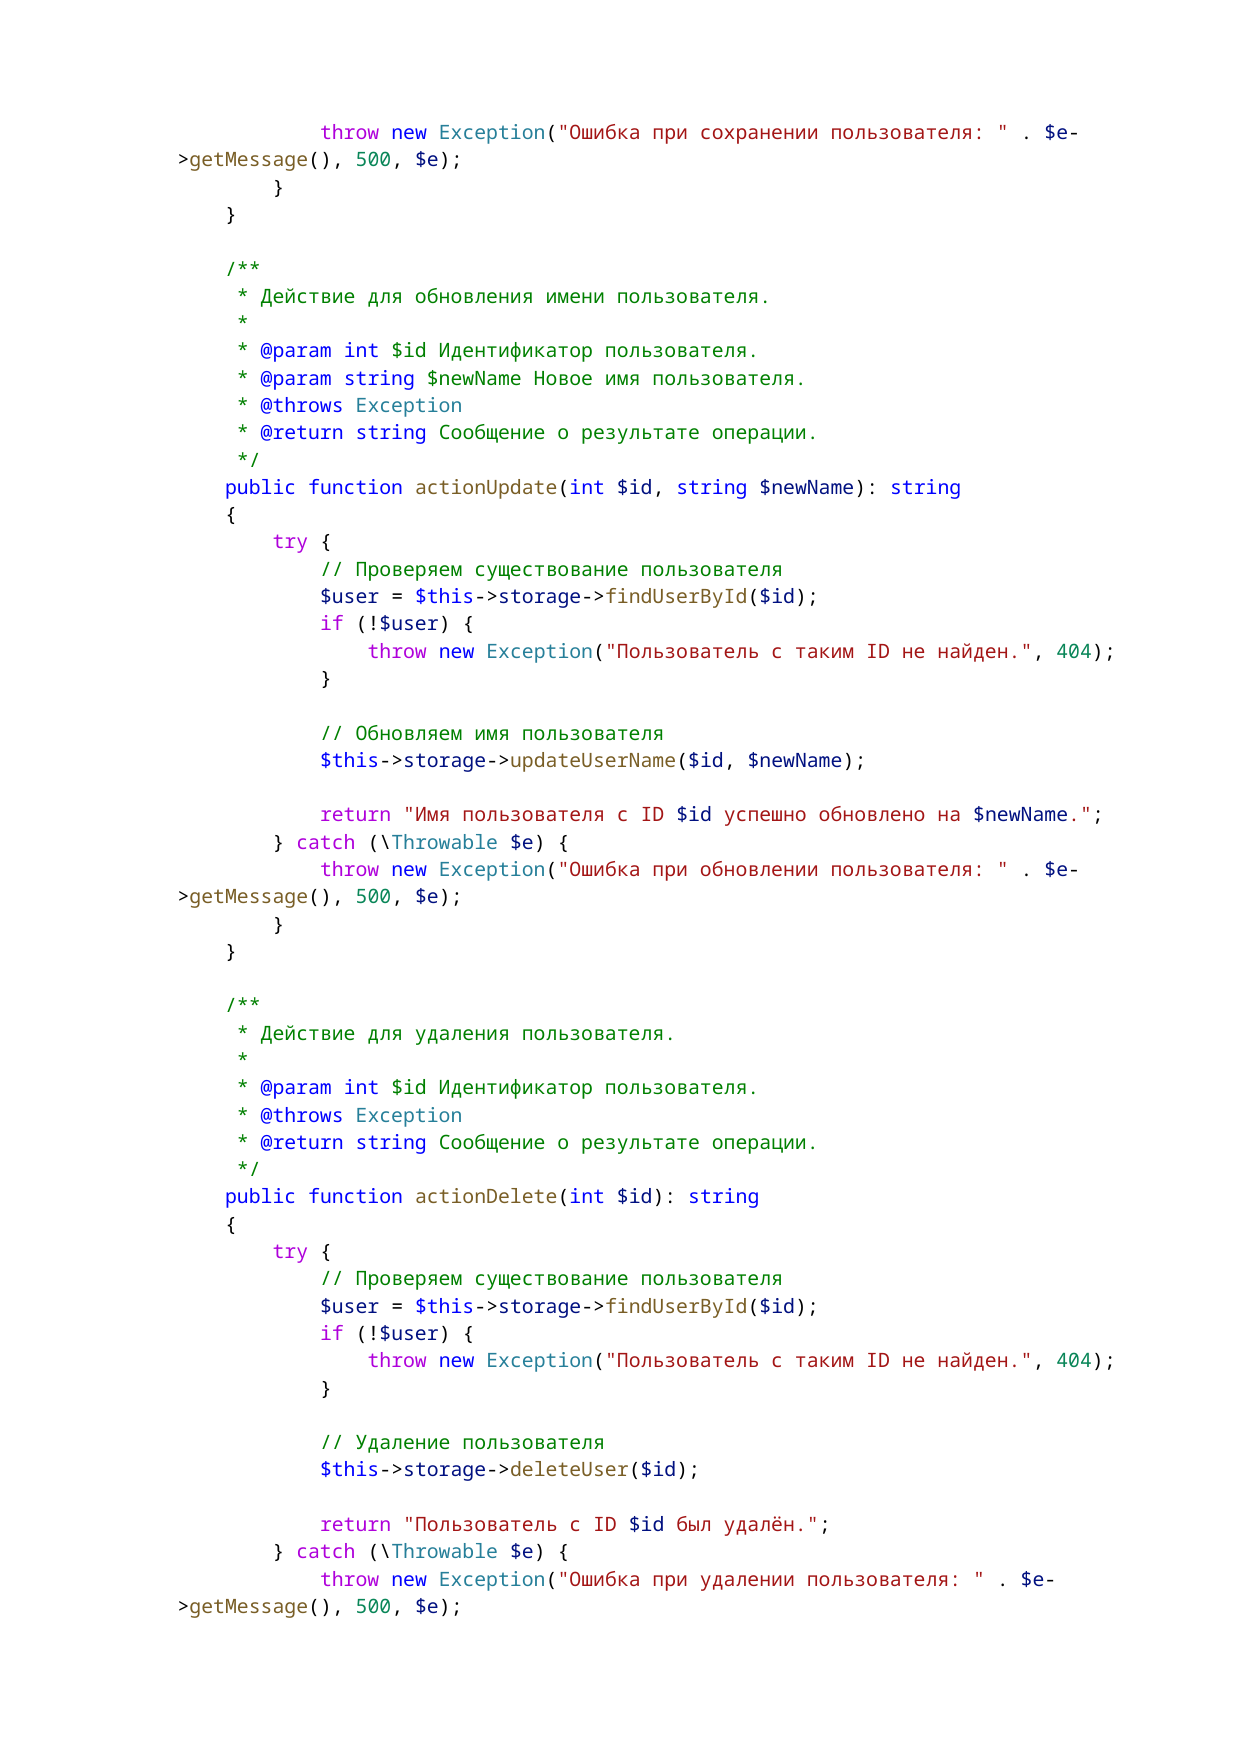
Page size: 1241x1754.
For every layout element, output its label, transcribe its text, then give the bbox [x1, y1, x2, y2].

text public function actionDelete(int $id): string [177, 1182, 1152, 1210]
text * @param int $id Идентификатор пользователя. [177, 336, 1152, 364]
text */ [177, 446, 1152, 473]
text { [177, 1210, 1152, 1237]
text } [177, 664, 1152, 691]
text throw new Exception("Ошибка при сохранении пользователя: " . $e->getMessage(), 500, $e); [177, 118, 1152, 173]
text $user = $this->storage->findUserById($id); [177, 582, 1152, 609]
text } [177, 909, 1152, 937]
text } catch (\Throwable $e) { [177, 1537, 1152, 1564]
text * @param string $newName Новое имя пользователя. [177, 364, 1152, 391]
text // Обновляем имя пользователя [177, 718, 1152, 746]
text */ [177, 1155, 1152, 1182]
text // Проверяем существование пользователя [177, 555, 1152, 582]
text * Действие для удаления пользователя. [177, 1019, 1152, 1046]
text // Проверяем существование пользователя [177, 1264, 1152, 1292]
text } [177, 1373, 1152, 1401]
text /** [177, 254, 1152, 282]
text * @param int $id Идентификатор пользователя. [177, 1073, 1152, 1101]
text public function actionUpdate(int $id, string $newName): string [177, 473, 1152, 500]
text } [177, 937, 1152, 964]
text $this->storage->deleteUser($id); [177, 1455, 1152, 1483]
text try { [177, 527, 1152, 555]
text * [177, 309, 1152, 336]
text return "Пользователь с ID $id был удалён."; [177, 1510, 1152, 1537]
text * Действие для обновления имени пользователя. [177, 282, 1152, 309]
text throw new Exception("Ошибка при удалении пользователя: " . $e->getMessage(), 500, $e); [177, 1564, 1152, 1619]
text $this->storage->updateUserName($id, $newName); [177, 746, 1152, 773]
text $user = $this->storage->findUserById($id); [177, 1292, 1152, 1319]
text /** [177, 991, 1152, 1019]
text } catch (\Throwable $e) { [177, 828, 1152, 855]
text try { [177, 1237, 1152, 1264]
text if (!$user) { [177, 609, 1152, 637]
text * @return string Сообщение о результате операции. [177, 1128, 1152, 1155]
text return "Имя пользователя с ID $id успешно обновлено на $newName."; [177, 800, 1152, 828]
text throw new Exception("Ошибка при обновлении пользователя: " . $e->getMessage(), 500, $e); [177, 855, 1152, 909]
text if (!$user) { [177, 1319, 1152, 1346]
text } [177, 173, 1152, 200]
text * @throws Exception [177, 391, 1152, 418]
text * @return string Сообщение о результате операции. [177, 418, 1152, 446]
text * @throws Exception [177, 1101, 1152, 1128]
text // Удаление пользователя [177, 1428, 1152, 1455]
text { [177, 500, 1152, 527]
text * [177, 1046, 1152, 1073]
text throw new Exception("Пользователь с таким ID не найден.", 404); [177, 637, 1152, 664]
text } [177, 200, 1152, 227]
text throw new Exception("Пользователь с таким ID не найден.", 404); [177, 1346, 1152, 1373]
